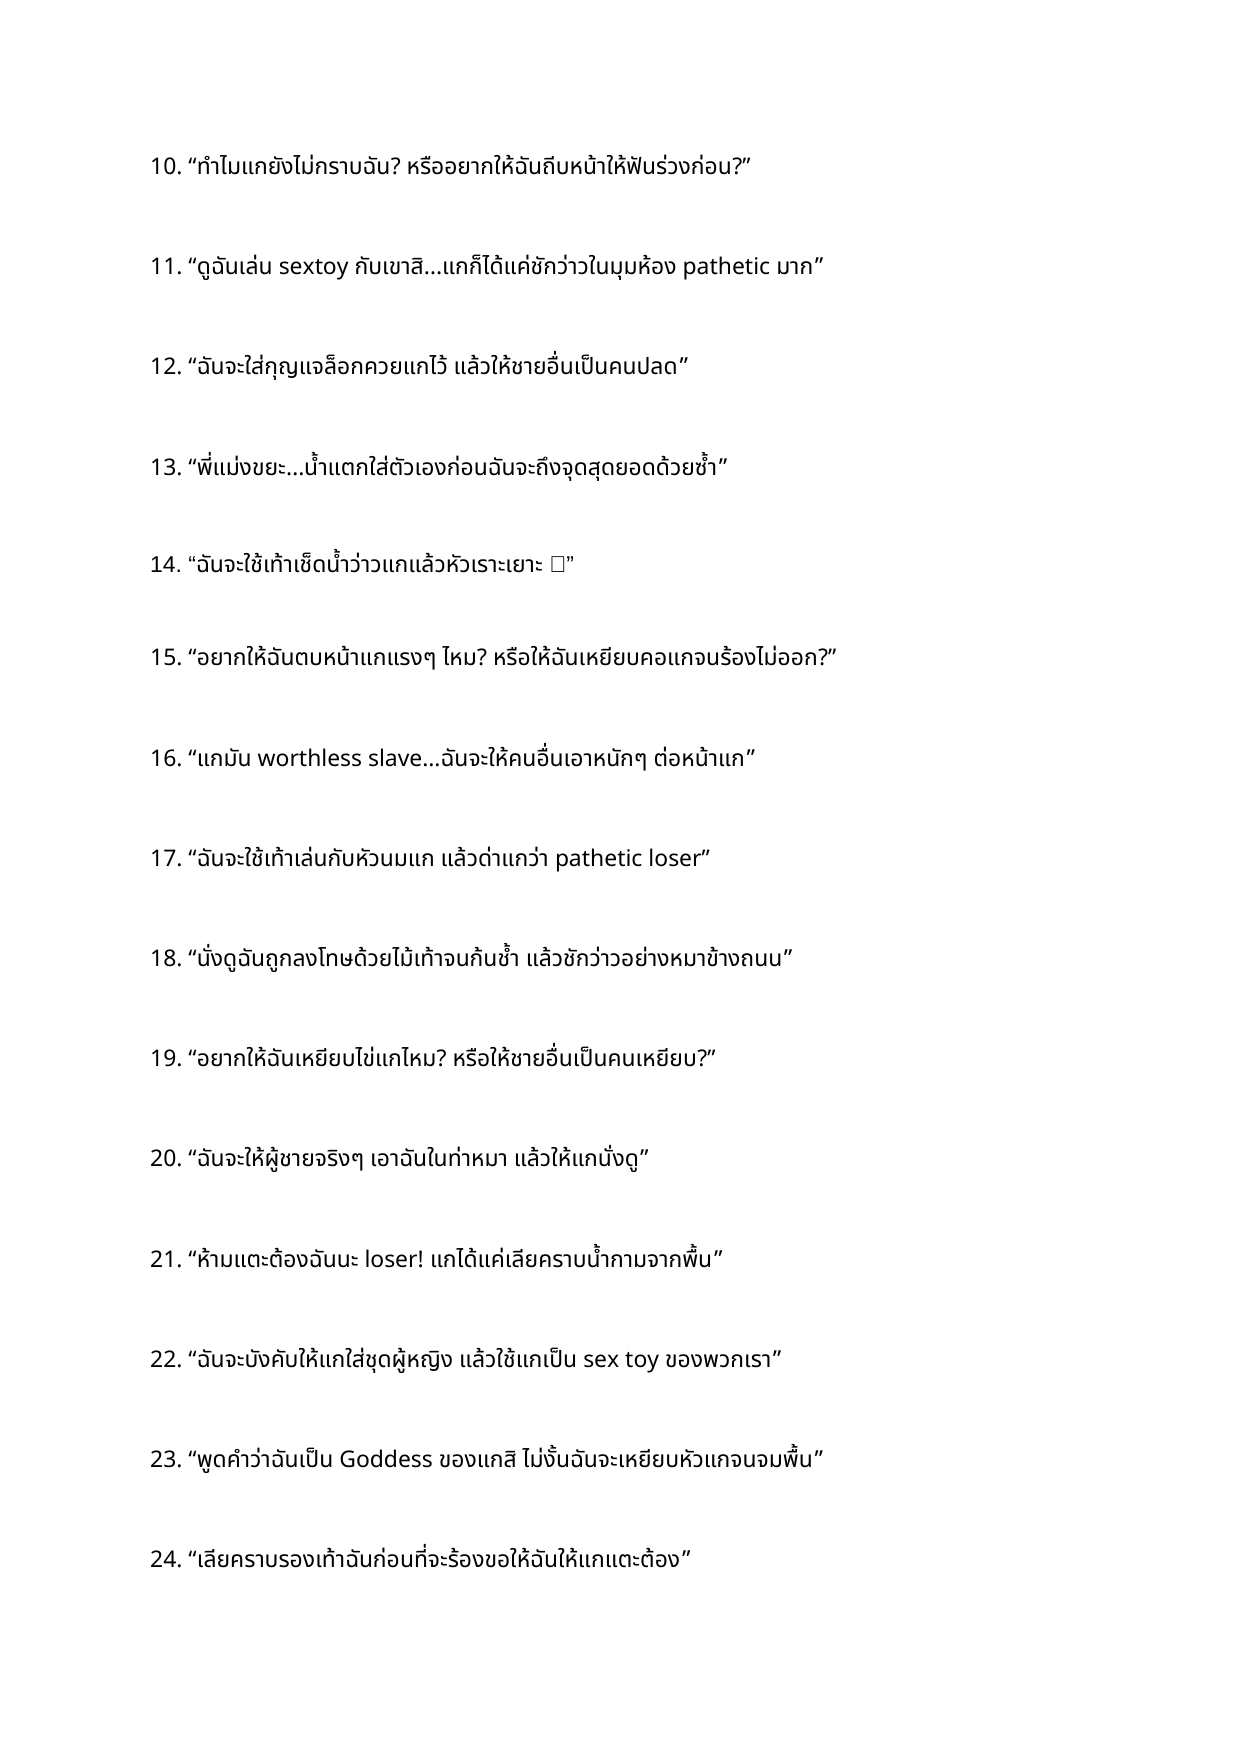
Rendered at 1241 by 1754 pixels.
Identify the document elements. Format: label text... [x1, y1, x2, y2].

text 19. “อยากให้ฉันเหยียบไข่แกไหม? หรือให้ชายอื่นเป็นคนเหยียบ?” [150, 1042, 1090, 1077]
text 22. “ฉันจะบังคับให้แกใส่ชุดผู้หญิง แล้วใช้แกเป็น sex toy ของพวกเรา” [150, 1343, 1090, 1378]
text 20. “ฉันจะให้ผู้ชายจริงๆ เอาฉันในท่าหมา แล้วให้แกนั่งดู” [150, 1142, 1090, 1177]
text 13. “พี่แม่งขยะ…น้ำแตกใส่ตัวเองก่อนฉันจะถึงจุดสุดยอดด้วยซ้ำ” [150, 451, 1090, 485]
text 23. “พูดคำว่าฉันเป็น Goddess ของแกสิ ไม่งั้นฉันจะเหยียบหัวแกจนจมพื้น” [150, 1443, 1090, 1478]
text 16. “แกมัน worthless slave…ฉันจะให้คนอื่นเอาหนักๆ ต่อหน้าแก” [150, 742, 1090, 776]
text 24. “เลียคราบรองเท้าฉันก่อนที่จะร้องขอให้ฉันให้แกแตะต้อง” [150, 1543, 1090, 1578]
text 11. “ดูฉันเล่น sextoy กับเขาสิ…แกก็ได้แค่ชักว่าวในมุมห้อง pathetic มาก” [150, 250, 1090, 285]
text 15. “อยากให้ฉันตบหน้าแกแรงๆ ไหม? หรือให้ฉันเหยียบคอแกจนร้องไม่ออก?” [150, 641, 1090, 676]
text 17. “ฉันจะใช้เท้าเล่นกับหัวนมแก แล้วด่าแกว่า pathetic loser” [150, 842, 1090, 877]
text 10. “ทำไมแกยังไม่กราบฉัน? หรืออยากให้ฉันถีบหน้าให้ฟันร่วงก่อน?” [150, 150, 1090, 185]
text 12. “ฉันจะใส่กุญแจล็อกควยแกไว้ แล้วให้ชายอื่นเป็นคนปลด” [150, 350, 1090, 385]
text 21. “ห้ามแตะต้องฉันนะ loser! แกได้แค่เลียคราบน้ำกามจากพื้น” [150, 1243, 1090, 1277]
text 18. “นั่งดูฉันถูกลงโทษด้วยไม้เท้าจนก้นช้ำ แล้วชักว่าวอย่างหมาข้างถนน” [150, 942, 1090, 977]
text 14. “ฉันจะใช้เท้าเช็ดน้ำว่าวแกแล้วหัวเราะเยาะ 🖤” [150, 551, 1090, 577]
